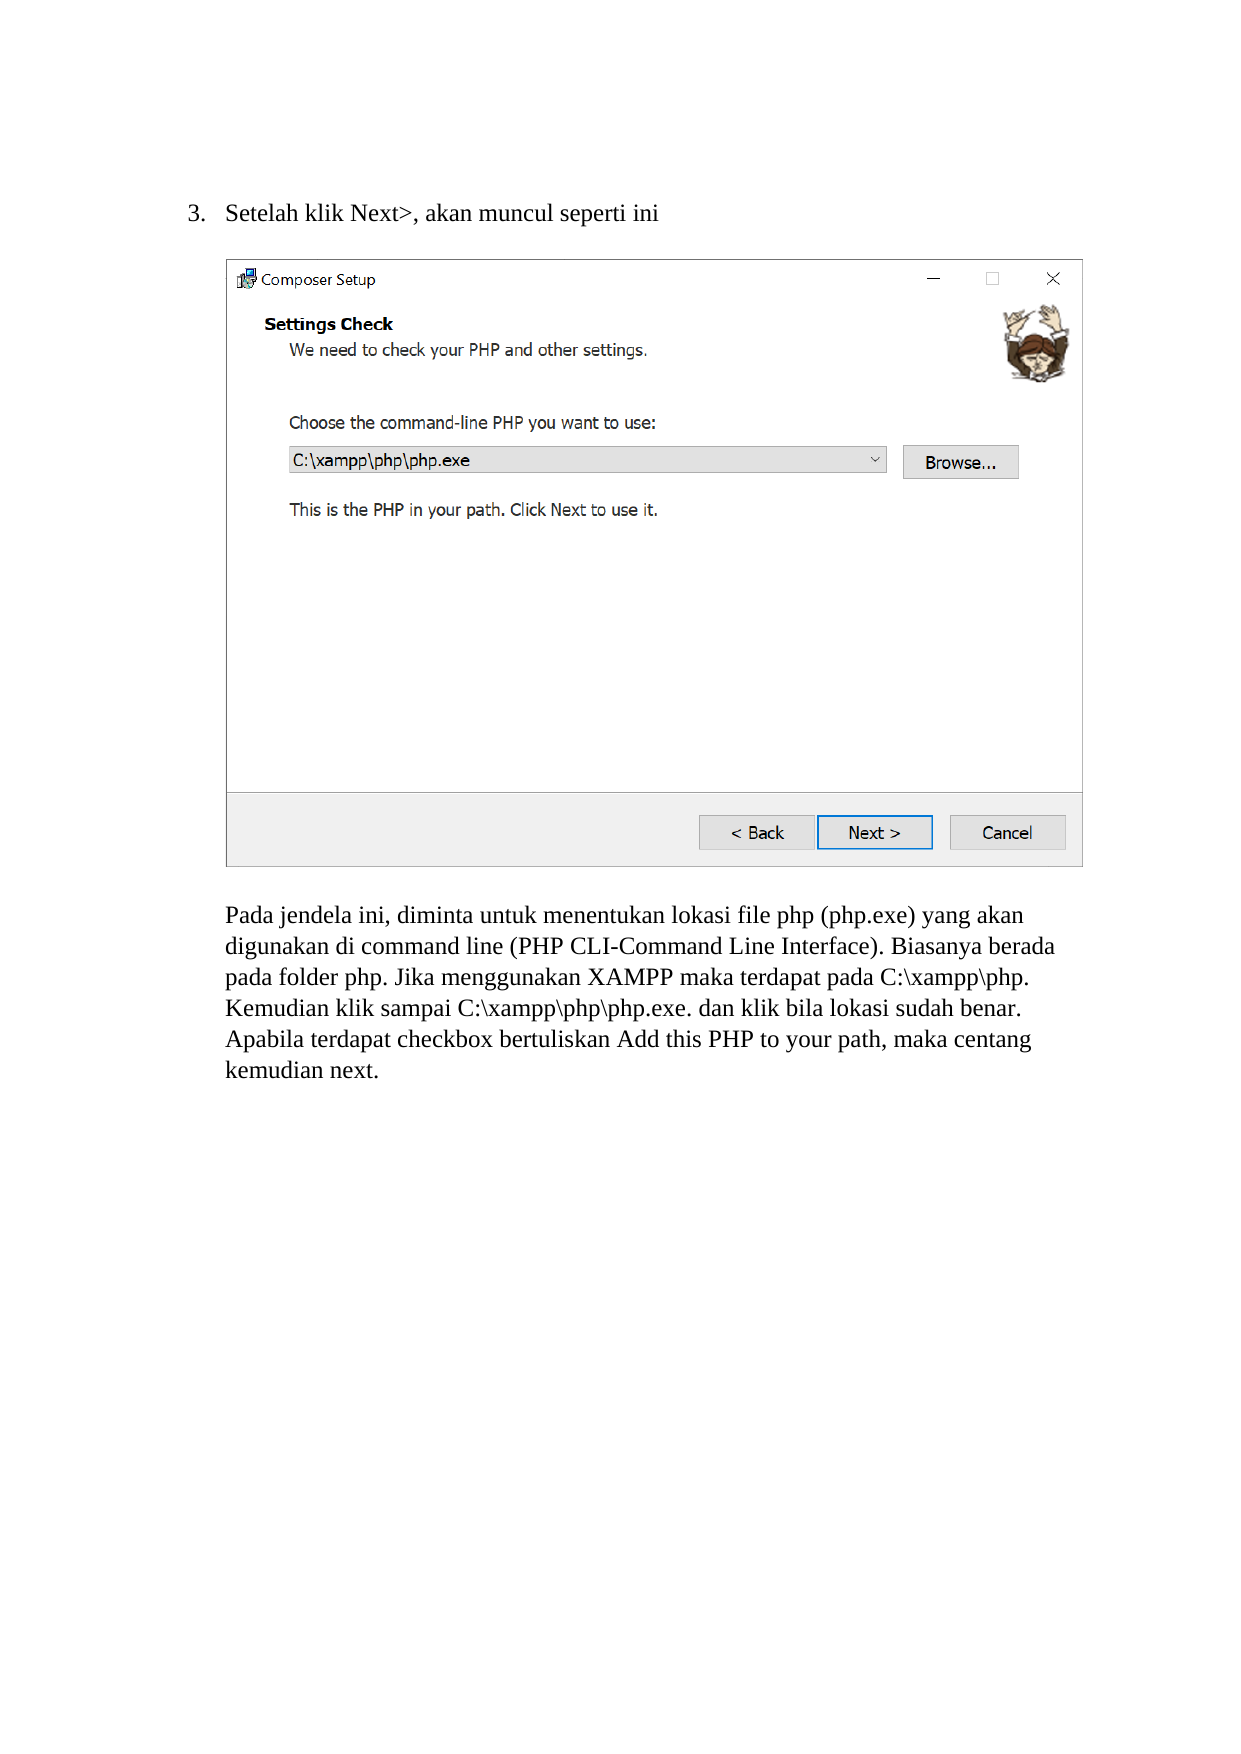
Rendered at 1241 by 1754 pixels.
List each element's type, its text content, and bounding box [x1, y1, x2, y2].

list Pada jendela ini, diminta untuk menentukan lokasi file php (php.exe) yang akan digunakan di command line (PHP CLI-Command Line Interface). Biasanya berada pada folder php. Jika menggunakan XAMPP maka terdapat pada C:\xampp\php. Kemudian klik sampai C:\xampp\php\php.exe. dan klik bila lokasi sudah benar. [225, 900, 1090, 1022]
list Setelah klik Next>, akan muncul seperti ini [187, 198, 1090, 226]
list Apabila terdapat checkbox bertuliskan Add this PHP to your path, maka centang kemudian next. [225, 1024, 1090, 1084]
picture [225, 259, 1083, 867]
